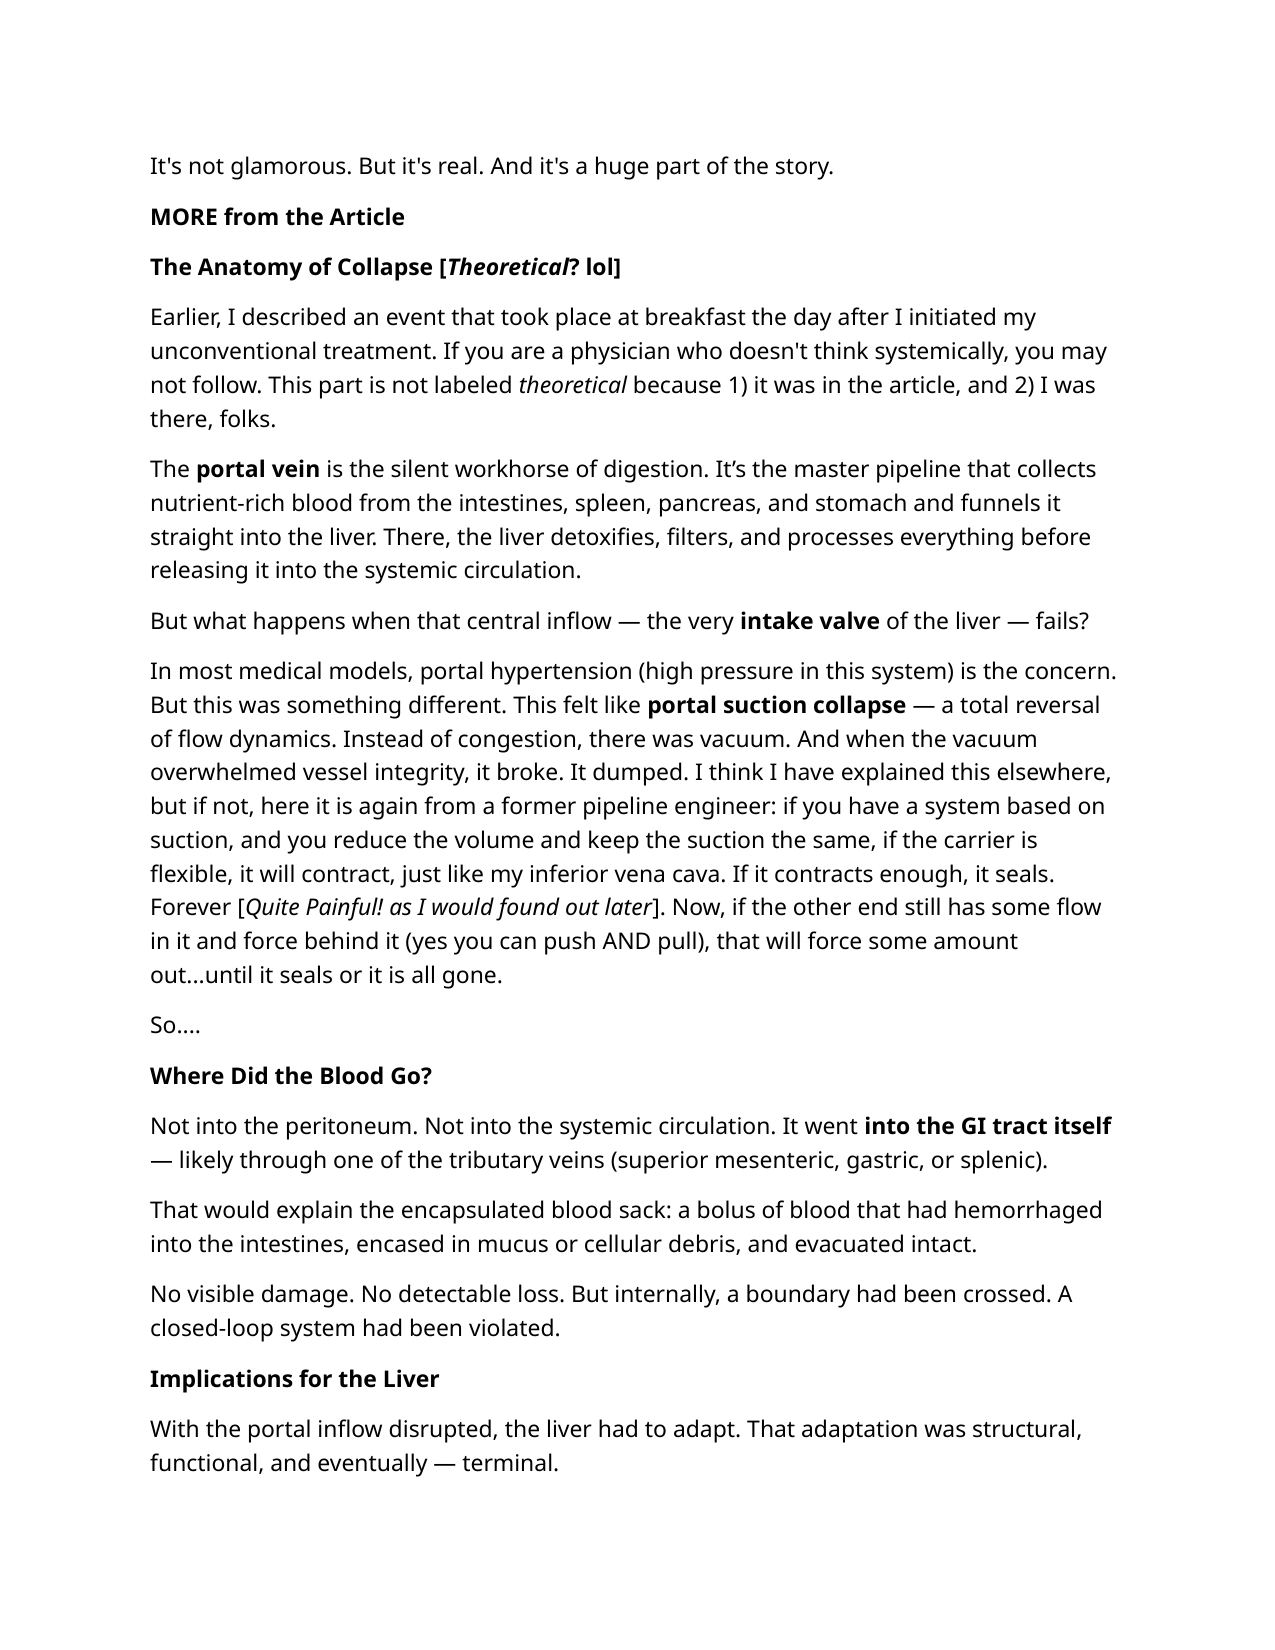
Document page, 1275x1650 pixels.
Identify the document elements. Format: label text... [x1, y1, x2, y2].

text Where Did the Blood Go? [150, 1059, 1125, 1091]
text With the portal inflow disrupted, the liver had to adapt. That adaptation was structural, functional, and eventually — terminal. [150, 1413, 1125, 1478]
text In most medical models, portal hypertension (high pressure in this system) is the concern. But this was something different. This felt like portal suction collapse — a total reversal of flow dynamics. Instead of congestion, there was vacuum. And when the vacuum overwhelmed vessel integrity, it broke. It dumped. I think I have explained this elsewhere, but if not, here it is again from a former pipeline engineer: if you have a system based on suction, and you reduce the volume and keep the suction the same, if the carrier is flexible, it will contract, just like my inferior vena cava. If it contracts enough, it seals. Forever [Quite Painful! as I would found out later]. Now, if the other end still has some flow in it and force behind it (yes you can push AND pull), that will force some amount out...until it seals or it is all gone. [150, 655, 1125, 990]
text But what happens when that central inflow — the very intake valve of the liver — fails? [150, 604, 1125, 636]
text Earlier, I described an event that took place at breakfast the day after I initiated my unconventional treatment. If you are a physician who doesn't think systemically, you may not follow. This part is not labeled theoretical because 1) it was in the article, and 2) I was there, folks. [150, 301, 1125, 434]
text The Anatomy of Collapse [Theoretical? lol] [150, 251, 1125, 282]
text No visible damage. No detectable loss. But internally, a boundary had been crossed. A closed-loop system had been violated. [150, 1278, 1125, 1343]
text The portal vein is the silent workhorse of digestion. It’s the master pipeline that collects nutrient-rich blood from the intestines, spleen, pancreas, and stomach and funnels it straight into the liver. There, the liver detoxifies, filters, and processes everything before releasing it into the systemic circulation. [150, 453, 1125, 585]
text MORE from the Article [150, 200, 1125, 232]
text It's not glamorous. But it's real. And it's a huge part of the story. [150, 150, 1125, 181]
text That would explain the encapsulated blood sack: a bolus of blood that had hemorrhaged into the intestines, encased in mucus or cellular debris, and evacuated intact. [150, 1194, 1125, 1259]
text So.... [150, 1009, 1125, 1040]
text Implications for the Liver [150, 1362, 1125, 1394]
text Not into the peritoneum. Not into the systemic circulation. It went into the GI tract itself — likely through one of the tributary veins (superior mesenteric, gastric, or splenic). [150, 1110, 1125, 1175]
